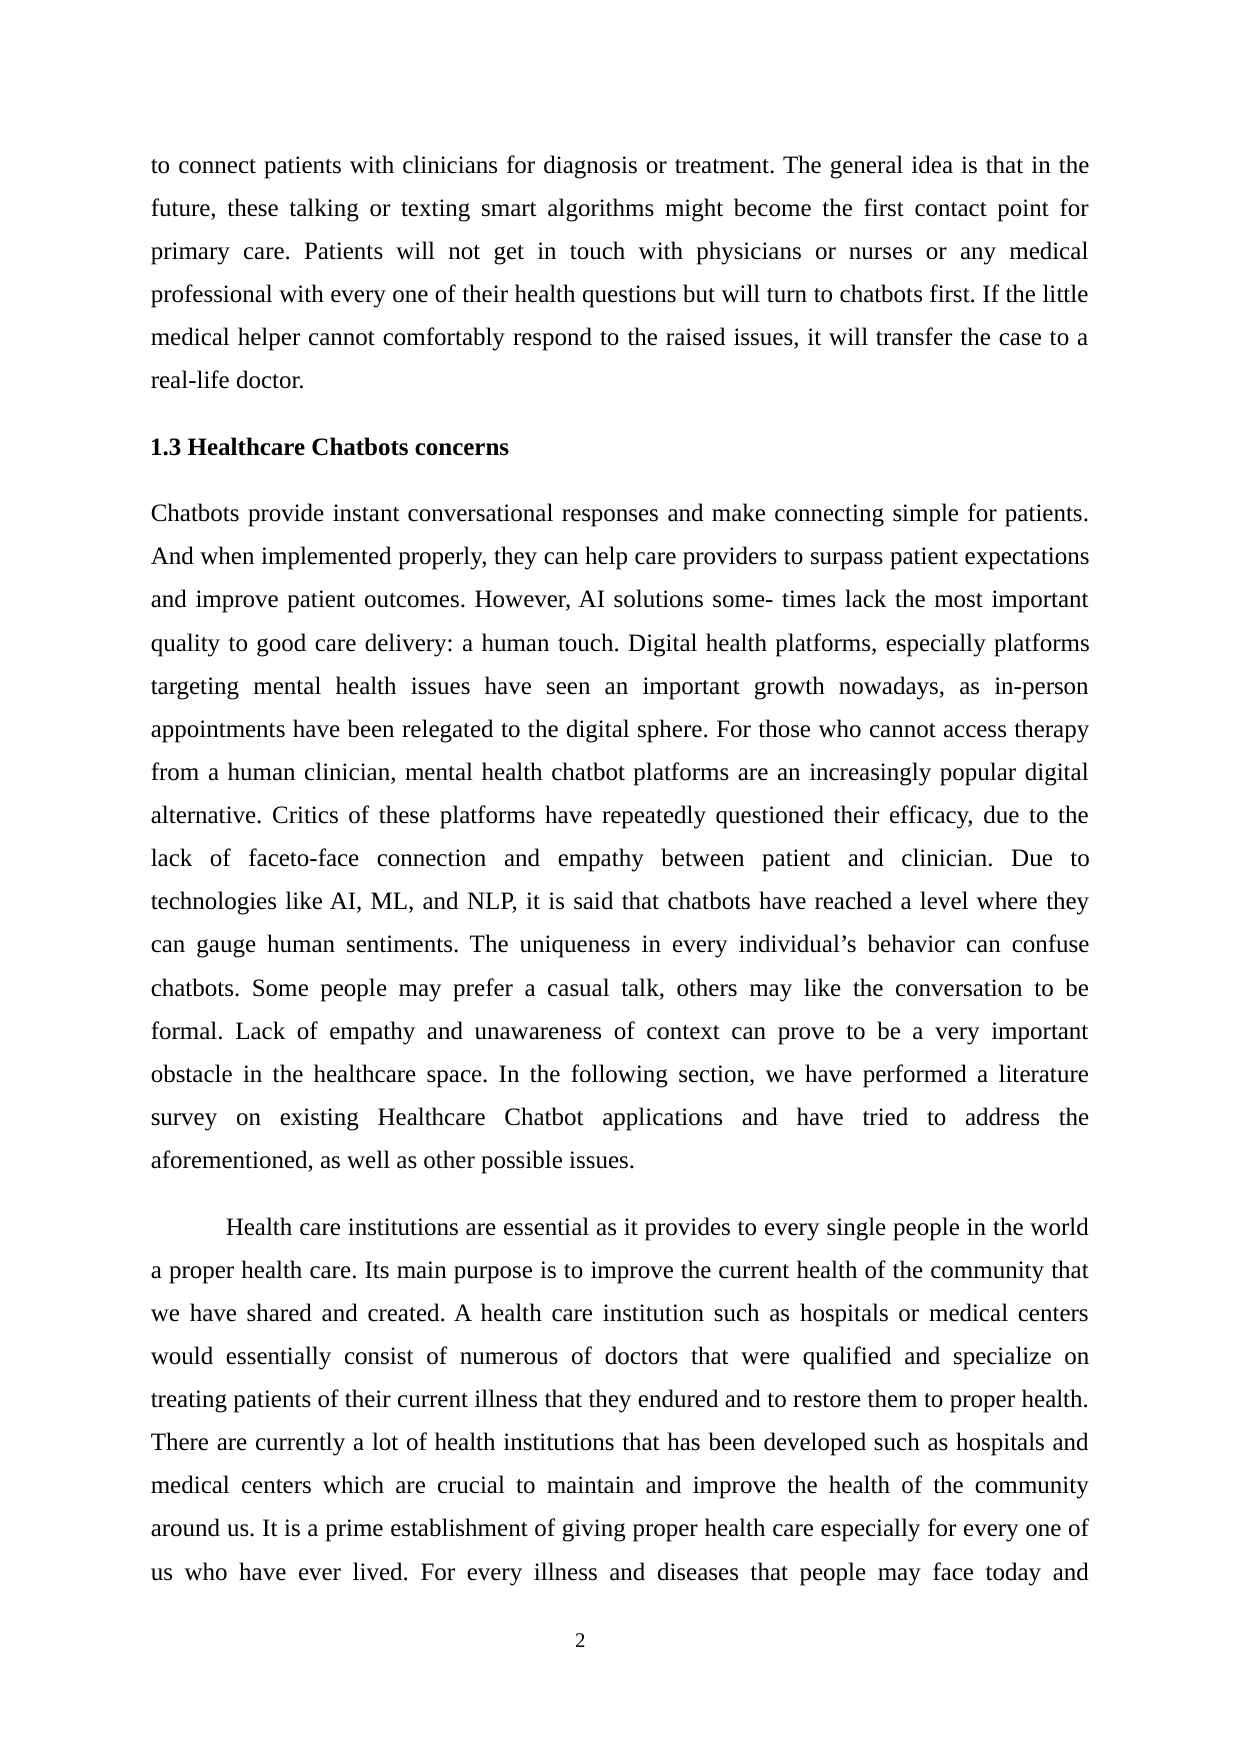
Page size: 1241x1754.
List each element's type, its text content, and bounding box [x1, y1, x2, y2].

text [150, 150, 1090, 394]
text Chatbots provide instant conversational responses and make connecting simple for patients. And when implemented properly, they can help care providers to surpass patient expectations and improve patient outcomes. However, AI solutions some- times lack the most important quality to good care delivery: a human touch. Digital health platforms, especially platforms targeting mental health issues have seen an important growth nowadays, as in-person appointments have been relegated to the digital sphere. For those who cannot access therapy from a human clinician, mental health chatbot platforms are an increasingly popular digital alternative. Critics of these platforms have repeatedly questioned their efficacy, due to the lack of faceto-face connection and empathy between patient and clinician. Due to technologies like AI, ML, and NLP, it is said that chatbots have reached a level where they can gauge human sentiments. The uniqueness in every individual’s behavior can confuse chatbots. Some people may prefer a casual talk, others may like the conversation to be formal. Lack of empathy and unawareness of context can prove to be a very important obstacle in the healthcare space. In the following section, we have performed a literature survey on existing Healthcare Chatbot applications and have tried to address the aforementioned, as well as other possible issues. [150, 498, 1090, 1174]
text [151, 1212, 1090, 1585]
text 1.3 Healthcare Chatbots concerns [150, 432, 1090, 461]
